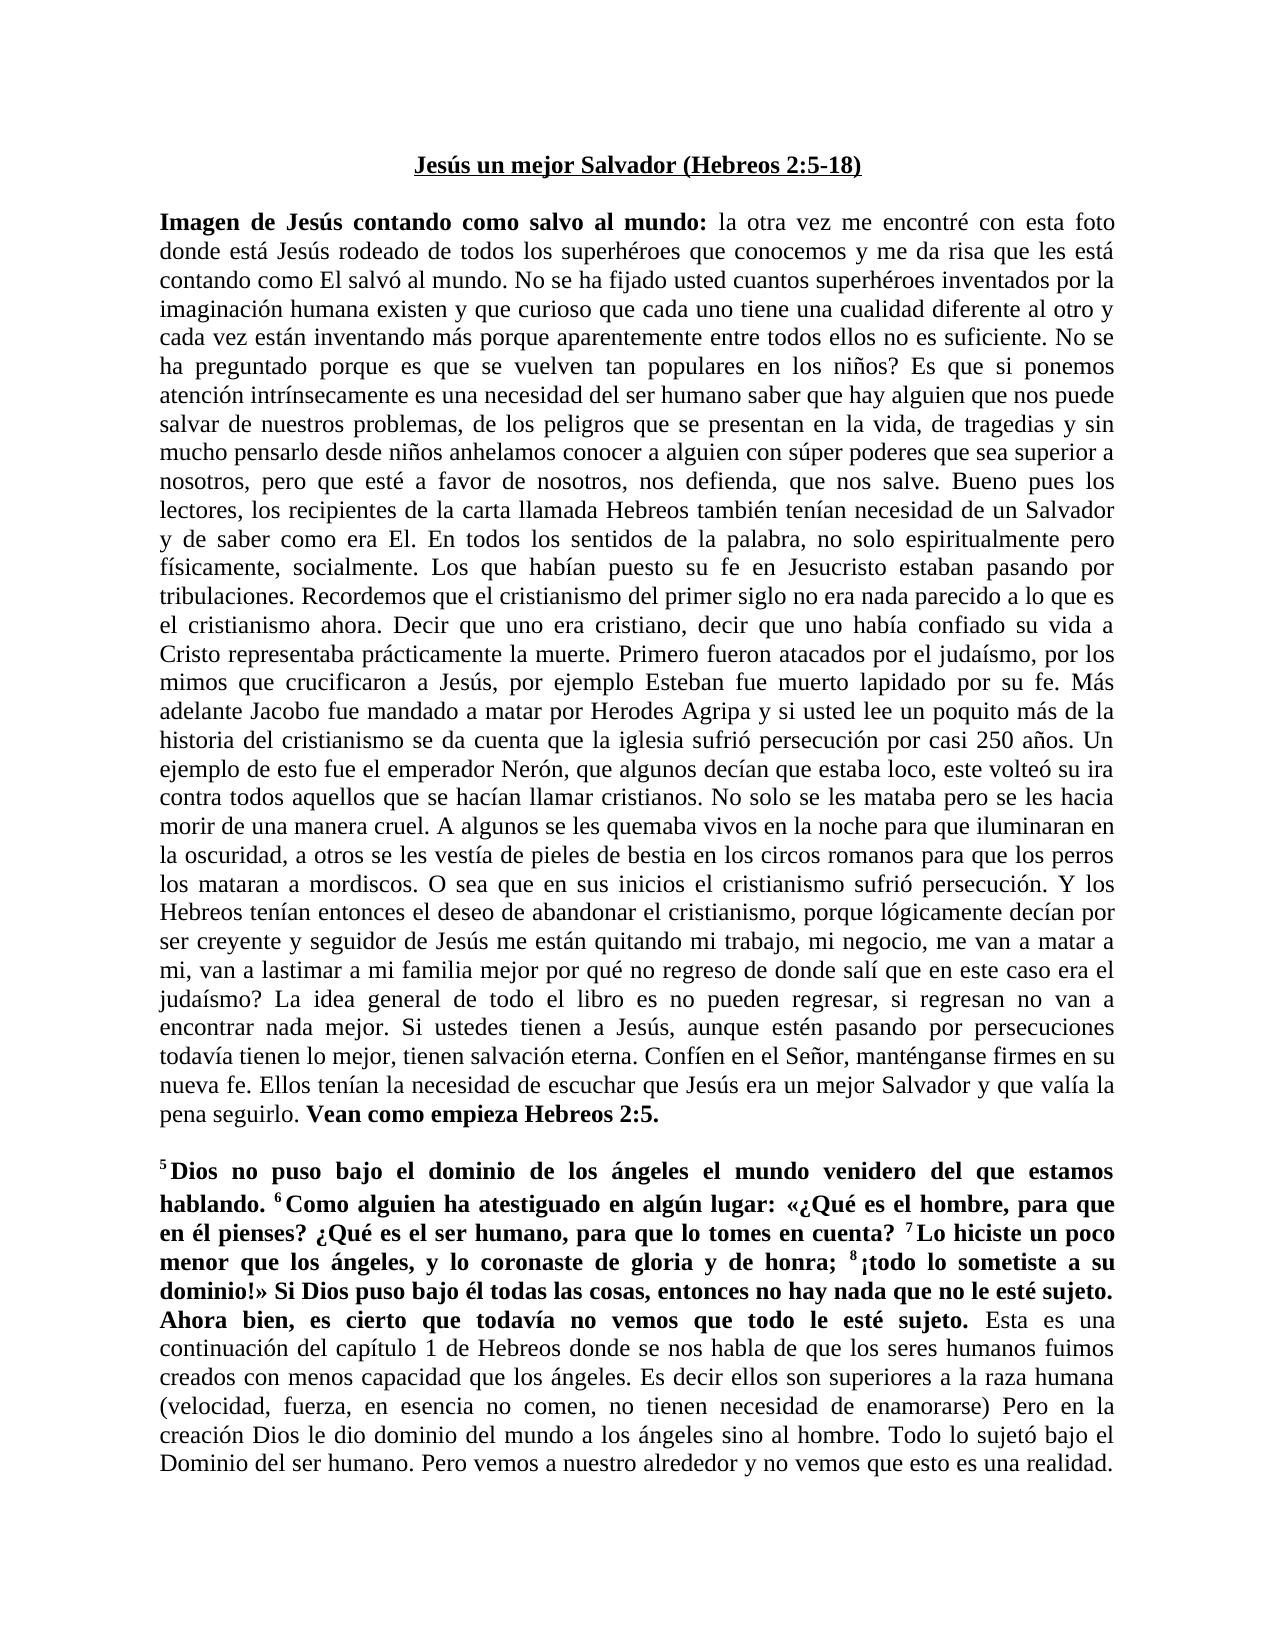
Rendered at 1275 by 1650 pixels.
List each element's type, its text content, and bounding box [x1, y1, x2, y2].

text Imagen de Jesús contando como salvo al mundo: la otra vez me encontré con esta foto donde está Jesús rodeado de todos los superhéroes que conocemos y me da risa que les está contando como El salvó al mundo. No se ha fijado usted cuantos superhéroes inventados por la imaginación humana existen y que curioso que cada uno tiene una cualidad diferente al otro y cada vez están inventando más porque aparentemente entre todos ellos no es suficiente. No se ha preguntado porque es que se vuelven tan populares en los niños? Es que si ponemos atención intrínsecamente es una necesidad del ser humano saber que hay alguien que nos puede salvar de nuestros problemas, de los peligros que se presentan en la vida, de tragedias y sin mucho pensarlo desde niños anhelamos conocer a alguien con súper poderes que sea superior a nosotros, pero que esté a favor de nosotros, nos defienda, que nos salve. Bueno pues los lectores, los recipientes de la carta llamada Hebreos también tenían necesidad de un Salvador y de saber como era El. En todos los sentidos de la palabra, no solo espiritualmente pero físicamente, socialmente. Los que habían puesto su fe en Jesucristo estaban pasando por tribulaciones. Recordemos que el cristianismo del primer siglo no era nada parecido a lo que es el cristianismo ahora. Decir que uno era cristiano, decir que uno había confiado su vida a Cristo representaba prácticamente la muerte. Primero fueron atacados por el judaísmo, por los mimos que crucificaron a Jesús, por ejemplo Esteban fue muerto lapidado por su fe. Más adelante Jacobo fue mandado a matar por Herodes Agripa y si usted lee un poquito más de la historia del cristianismo se da cuenta que la iglesia sufrió persecución por casi 250 años. Un ejemplo de esto fue el emperador Nerón, que algunos decían que estaba loco, este volteó su ira contra todos aquellos que se hacían llamar cristianos. No solo se les mataba pero se les hacia morir de una manera cruel. A algunos se les quemaba vivos en la noche para que iluminaran en la oscuridad, a otros se les vestía de pieles de bestia en los circos romanos para que los perros los mataran a mordiscos. O sea que en sus inicios el cristianismo sufrió persecución. Y los Hebreos tenían entonces el deseo de abandonar el cristianismo, porque lógicamente decían por ser creyente y seguidor de Jesús me están quitando mi trabajo, mi negocio, me van a matar a mi, van a lastimar a mi familia mejor por qué no regreso de donde salí que en este caso era el judaísmo? La idea general de todo el libro es no pueden regresar, si regresan no van a encontrar nada mejor. Si ustedes tienen a Jesús, aunque estén pasando por persecuciones todavía tienen lo mejor, tienen salvación eterna. Confíen en el Señor, manténganse firmes en su nueva fe. Ellos tenían la necesidad de escuchar que Jesús era un mejor Salvador y que valía la pena seguirlo. Vean como empieza Hebreos 2:5. [159, 207, 1116, 1127]
text Jesús un mejor Salvador (Hebreos 2:5-18) [159, 150, 1116, 179]
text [159, 1156, 1116, 1477]
